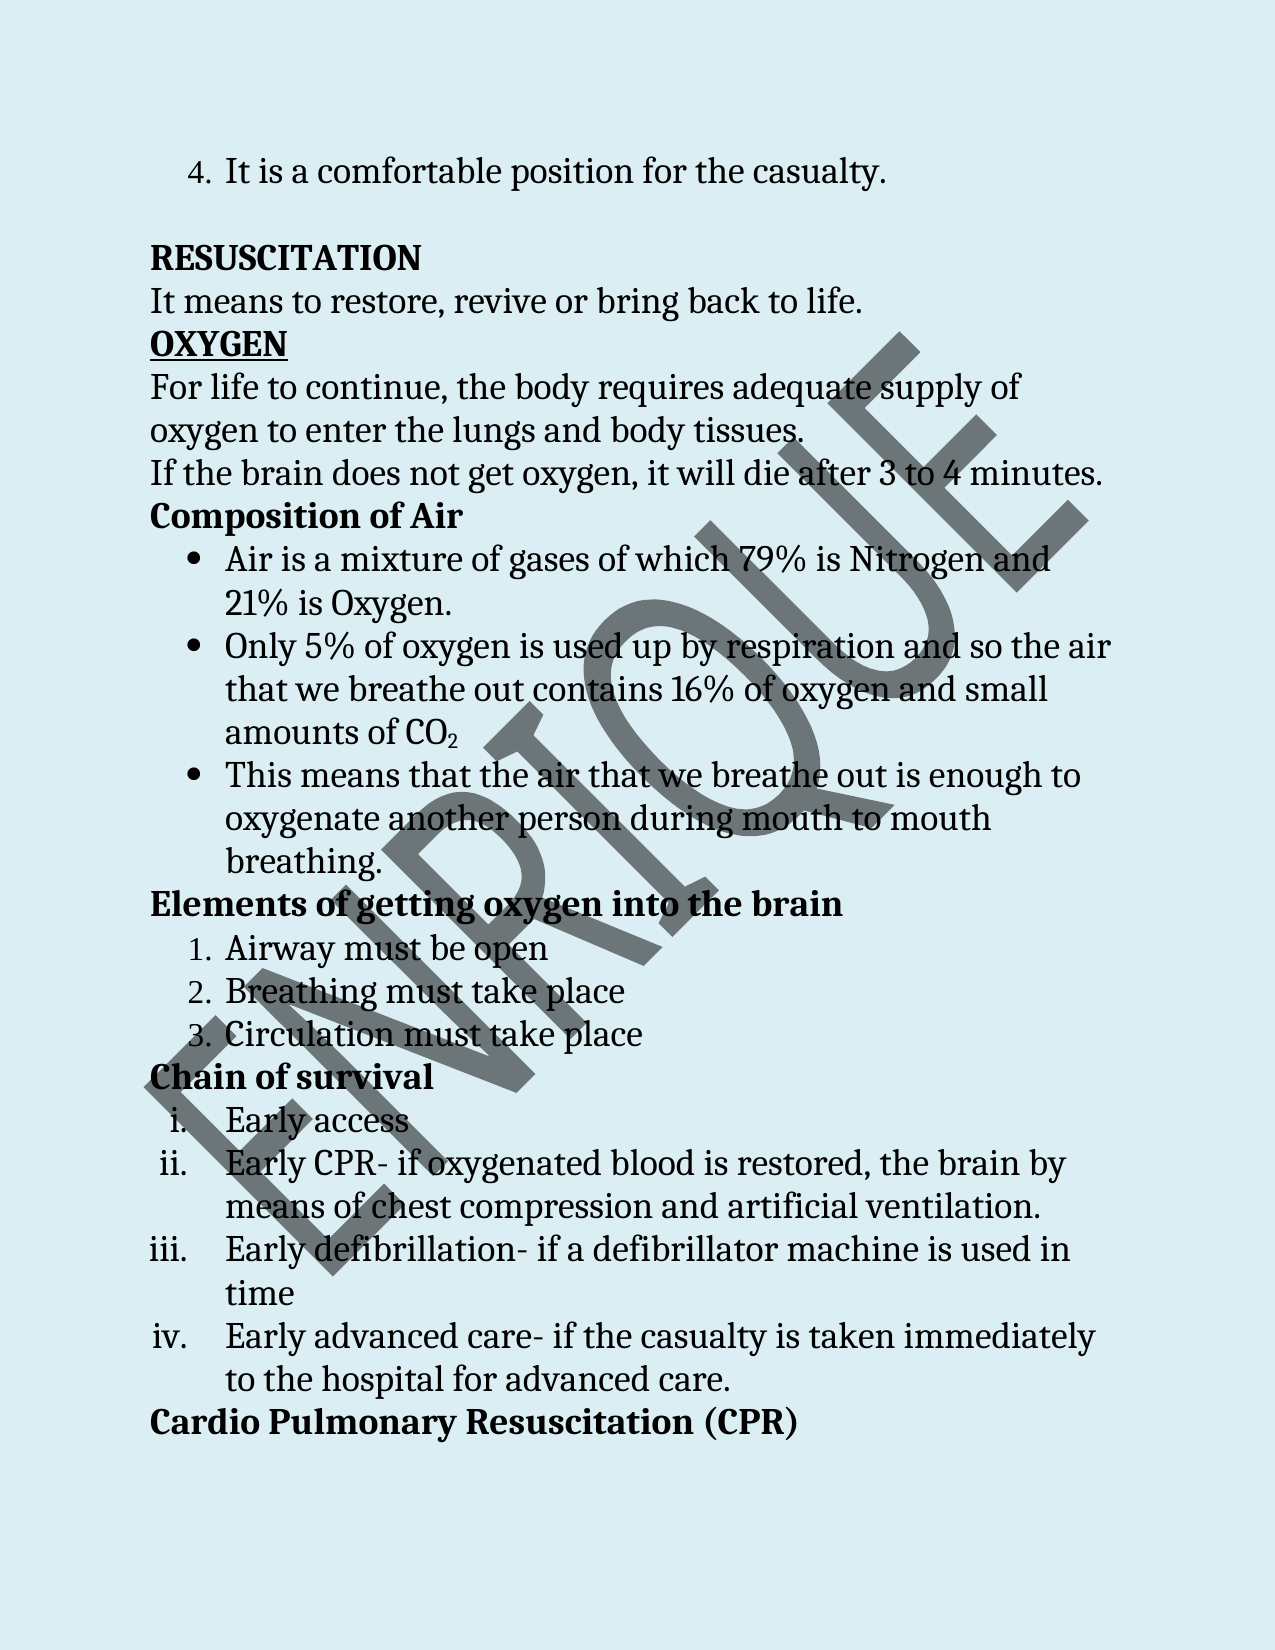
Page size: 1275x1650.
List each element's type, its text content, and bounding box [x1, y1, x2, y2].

text It means to restore, revive or bring back to life. [150, 279, 1125, 322]
list Airway must be open [187, 926, 1125, 969]
list Early CPR- if oxygenated blood is restored, the brain by means of chest compression and artificial ventilation. [187, 1142, 1125, 1228]
text Cardio Pulmonary Resuscitation (CPR) [150, 1401, 1125, 1444]
list Breathing must take place [187, 969, 1125, 1012]
text OXYGEN [150, 322, 1125, 366]
list Circulation must take place [187, 1012, 1125, 1056]
text For life to continue, the body requires adequate supply of oxygen to enter the lungs and body tissues. [150, 366, 1125, 452]
list Early access [187, 1099, 1125, 1142]
list Early defibrillation- if a defibrillator machine is used in time [187, 1228, 1125, 1314]
text RESUSCITATION [150, 236, 1125, 279]
list Early advanced care- if the casualty is taken immediately to the hospital for advanced care. [187, 1314, 1125, 1401]
list This means that the air that we breathe out is enough to oxygenate another person during mouth to mouth breathing. [187, 754, 1125, 883]
list Air is a mixture of gases of which 79% is Nitrogen and 21% is Oxygen. [187, 538, 1125, 624]
list It is a comfortable position for the casualty. [187, 150, 1125, 193]
text If the brain does not get oxygen, it will die after 3 to 4 minutes. [150, 452, 1125, 495]
list Only 5% of oxygen is used up by respiration and so the air that we breathe out contains 16% of oxygen and small amounts of CO2 [187, 624, 1125, 754]
text Chain of survival [150, 1056, 1125, 1099]
text Elements of getting oxygen into the brain [150, 883, 1125, 926]
text Composition of Air [150, 495, 1125, 538]
